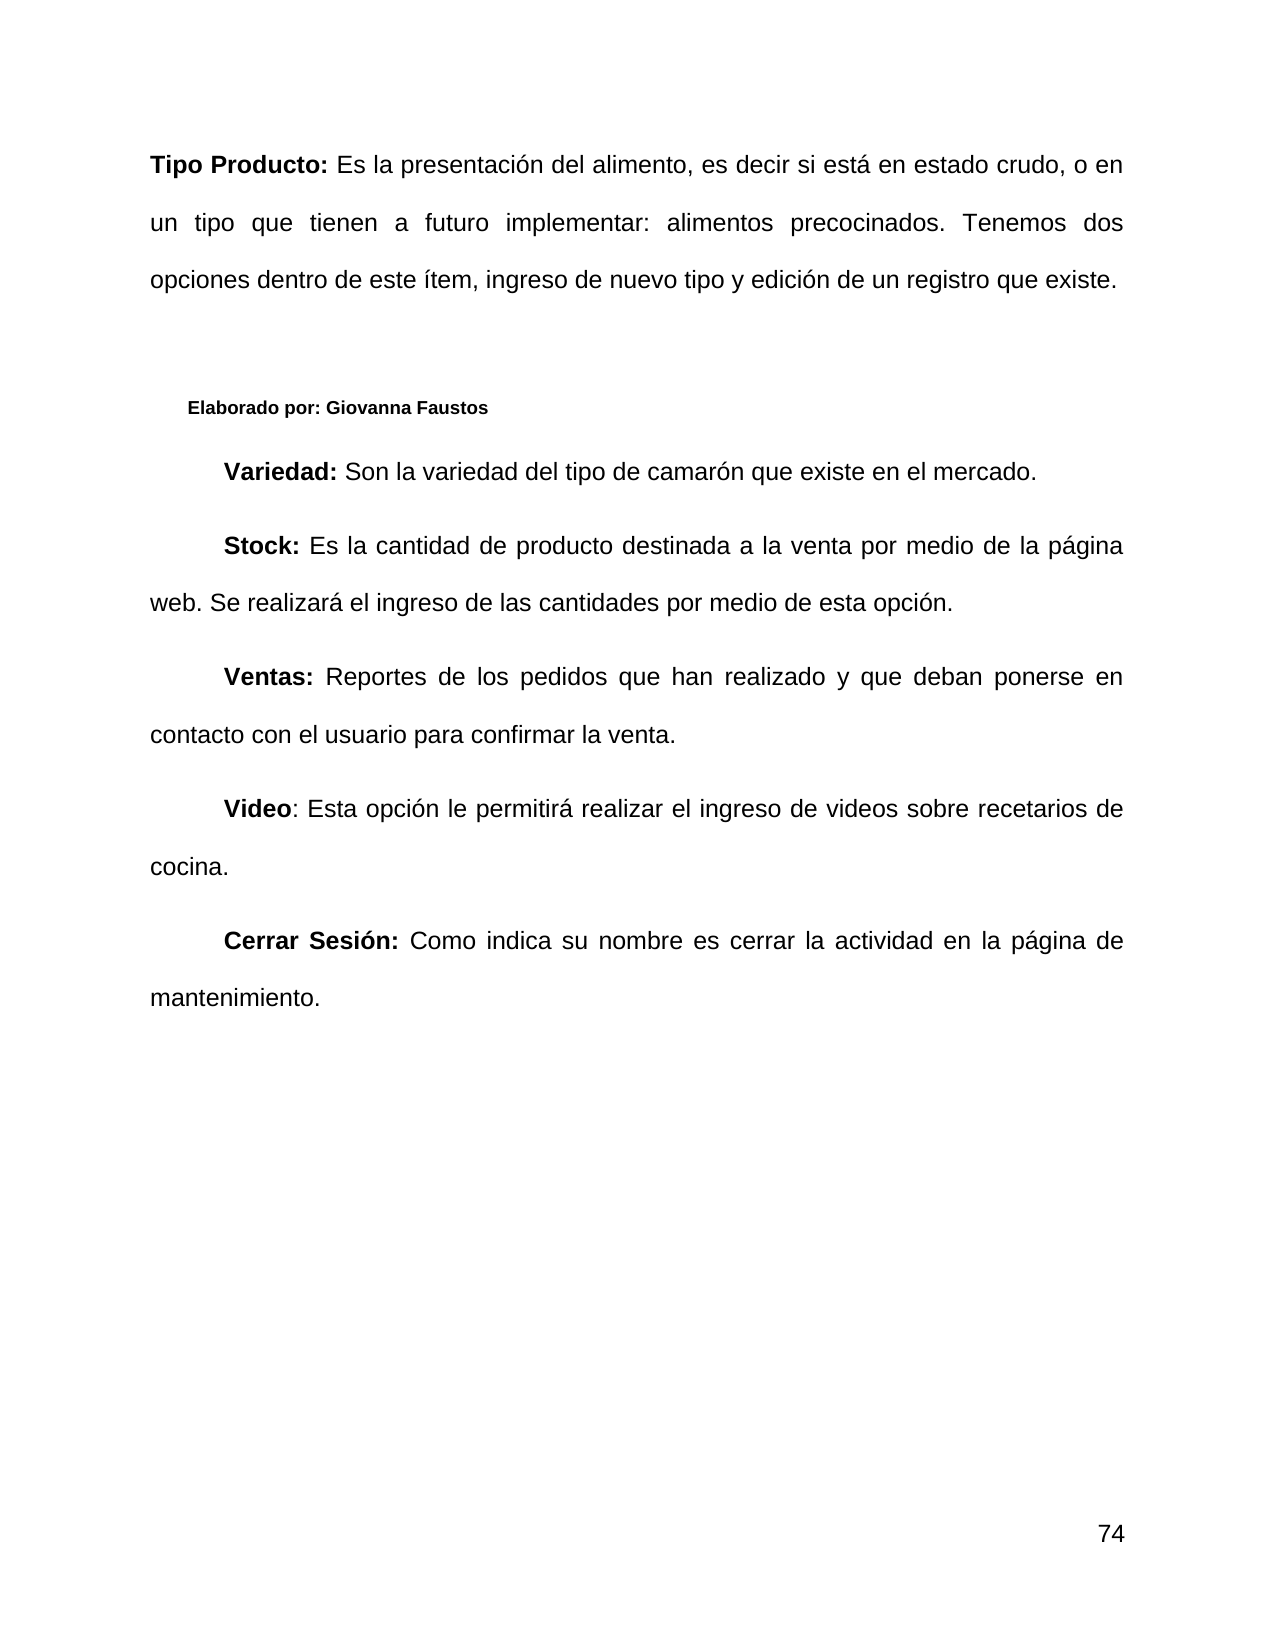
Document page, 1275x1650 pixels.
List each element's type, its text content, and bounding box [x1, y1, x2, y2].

text Ventas: Reportes de los pedidos que han realizado y que deban ponerse en contacto con el usuario para confirmar la venta. [150, 662, 1125, 748]
text Elaborado por: Giovanna Faustos [150, 397, 1125, 418]
text Variedad: Son la variedad del tipo de camarón que existe en el mercado. [150, 456, 1125, 485]
text Tipo Producto: Es la presentación del alimento, es decir si está en estado crudo, o en un tipo que tienen a futuro implementar: alimentos precocinados. Tenemos dos opciones dentro de este ítem, ingreso de nuevo tipo y edición de un registro que existe. [150, 150, 1125, 294]
text Video: Esta opción le permitirá realizar el ingreso de videos sobre recetarios de cocina. [150, 794, 1125, 880]
text Cerrar Sesión: Como indica su nombre es cerrar la actividad en la página de mantenimiento. [150, 926, 1125, 1012]
text Stock: Es la cantidad de producto destinada a la venta por medio de la página web. Se realizará el ingreso de las cantidades por medio de esta opción. [150, 531, 1125, 617]
